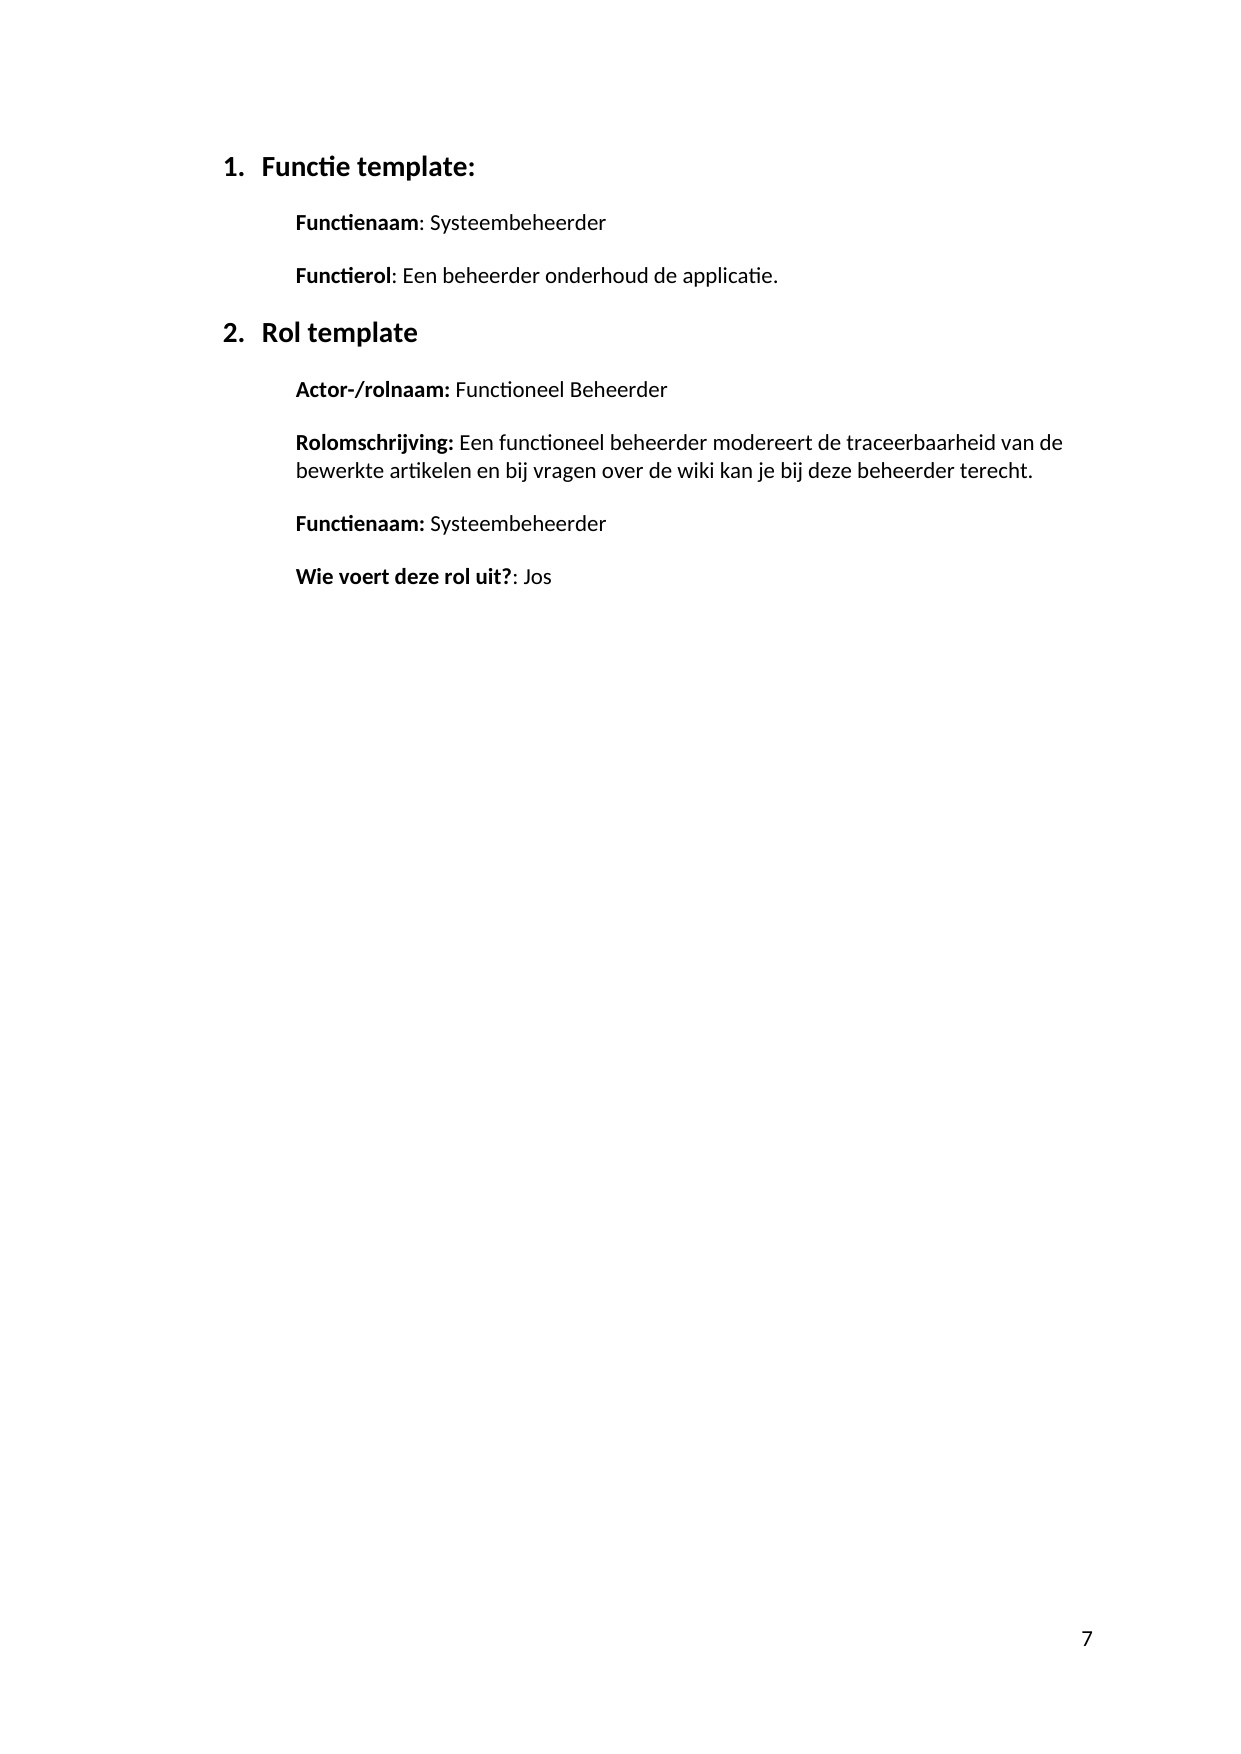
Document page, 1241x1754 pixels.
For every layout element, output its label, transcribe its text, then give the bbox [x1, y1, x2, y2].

text Wie voert deze rol uit?: Jos [296, 562, 1093, 590]
text 2. Rol template [223, 314, 1093, 350]
text Functienaam: Systeembeheerder [296, 509, 1093, 537]
text Functienaam: Systeembeheerder [223, 208, 1093, 236]
text Functierol: Een beheerder onderhoud de applicatie. [296, 261, 1093, 289]
text 1. Functie template: [223, 148, 1093, 183]
text Actor-/rolnaam: Functioneel Beheerder [296, 375, 1093, 403]
text Rolomschrijving: Een functioneel beheerder modereert de traceerbaarheid van de bewerkte artikelen en bij vragen over de wiki kan je bij deze beheerder terecht. [296, 428, 1093, 484]
